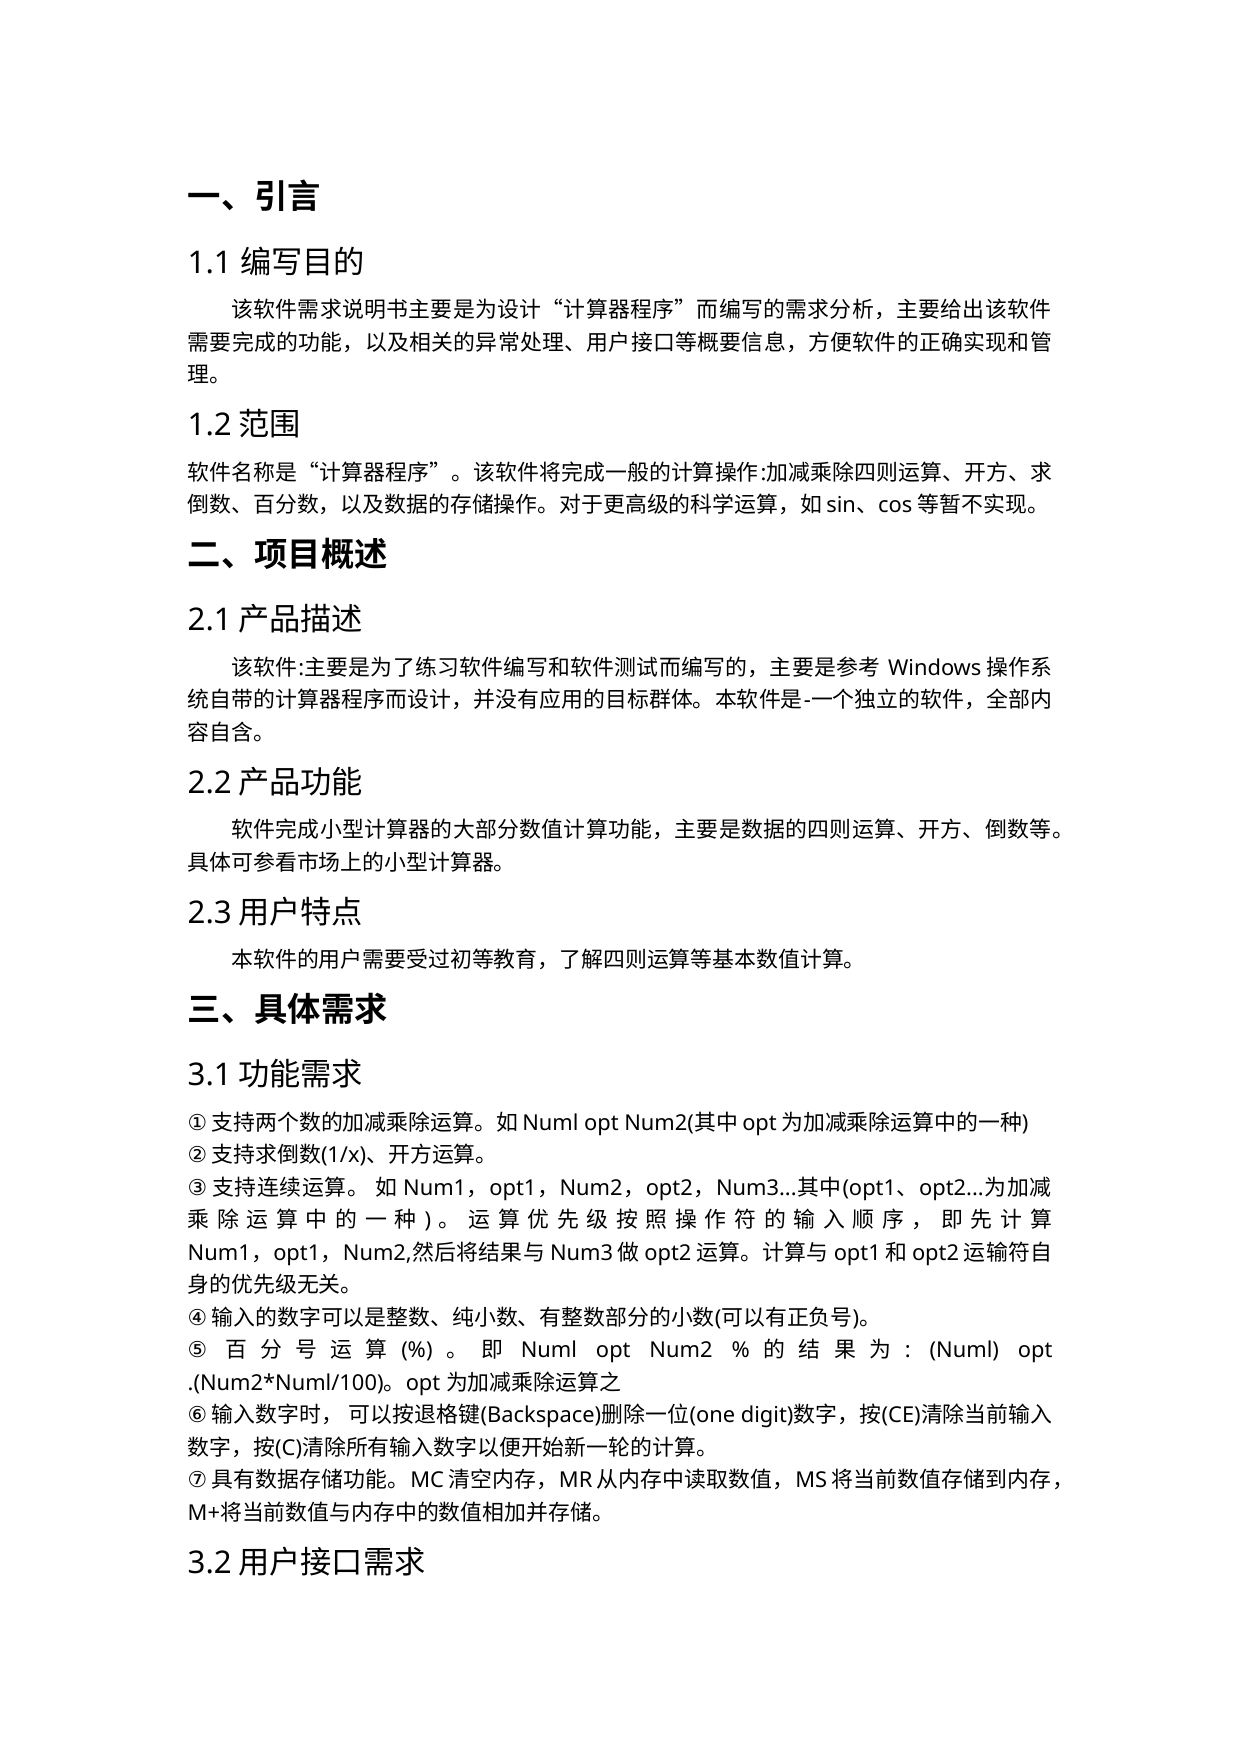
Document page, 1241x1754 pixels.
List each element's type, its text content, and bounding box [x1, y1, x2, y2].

text 2.2产品功能 [187, 747, 1053, 812]
text 该软件需求说明书主要是为设计“计算器程序”而编写的需求分析，主要给出该软件需要完成的功能，以及相关的异常处理、用户接口等概要信息，方便软件的正确实现和管理。 [187, 292, 1053, 389]
text ③支持连续运算。 如Num1，opt1，Num2，opt2，Num3...其中(opt1、opt2...为加减乘除运算中的一种)。运算优先级按照操作符的输入顺序，即先计算Num1，opt1，Num2,然后将结果与Num3做opt2运算。计算与opt1和opt2运输符自身的优先级无关。 [187, 1169, 1053, 1299]
text 软件完成小型计算器的大部分数值计算功能，主要是数据的四则运算、开方、倒数等。具体可参看市场上的小型计算器。 [187, 812, 1053, 877]
text 该软件:主要是为了练习软件编写和软件测试而编写的，主要是参考Windows操作系统自带的计算器程序而设计，并没有应用的目标群体。本软件是-一个独立的软件，全部内容自含。 [187, 649, 1053, 747]
text 一、引言 [187, 162, 1053, 227]
text 2.3用户特点 [187, 877, 1053, 942]
text ②支持求倒数(1/x)、开方运算。 [187, 1137, 1053, 1169]
text 1.1 编写目的 [187, 227, 1053, 292]
text ⑥输入数字时， 可以按退格键(Backspace)删除一位(one digit)数字，按(CE)清除当前输入数字，按(C)清除所有输入数字以便开始新一轮的计算。 [187, 1397, 1053, 1462]
text 3.2用户接口需求 [187, 1527, 1053, 1592]
text ④输入的数字可以是整数、纯小数、有整数部分的小数(可以有正负号)。 [187, 1299, 1053, 1332]
text 本软件的用户需要受过初等教育，了解四则运算等基本数值计算。 [187, 942, 1053, 974]
text ⑦具有数据存储功能。MC清空内存，MR从内存中读取数值，MS将当前数值存储到内存，M+将当前数值与内存中的数值相加并存储。 [187, 1462, 1053, 1527]
text 3.1功能需求 [187, 1039, 1053, 1104]
text ⑤百分号运算(%)。即Numl opt Num2 %的结果为: (Numl) opt .(Num2*Numl/100)。opt 为加减乘除运算之 [187, 1332, 1053, 1397]
text 软件名称是“计算器程序”。该软件将完成一般的计算操作:加减乘除四则运算、开方、求倒数、百分数，以及数据的存储操作。对于更高级的科学运算，如sin、cos 等暂不实现。 [187, 454, 1053, 519]
text 2.1产品描述 [187, 584, 1053, 649]
text 二、项目概述 [187, 519, 1053, 584]
text ①支持两个数的加减乘除运算。如Numl opt Num2(其中opt为加减乘除运算中的一种) [187, 1104, 1053, 1137]
text 1.2范围 [187, 389, 1053, 454]
text 三、具体需求 [187, 974, 1053, 1039]
